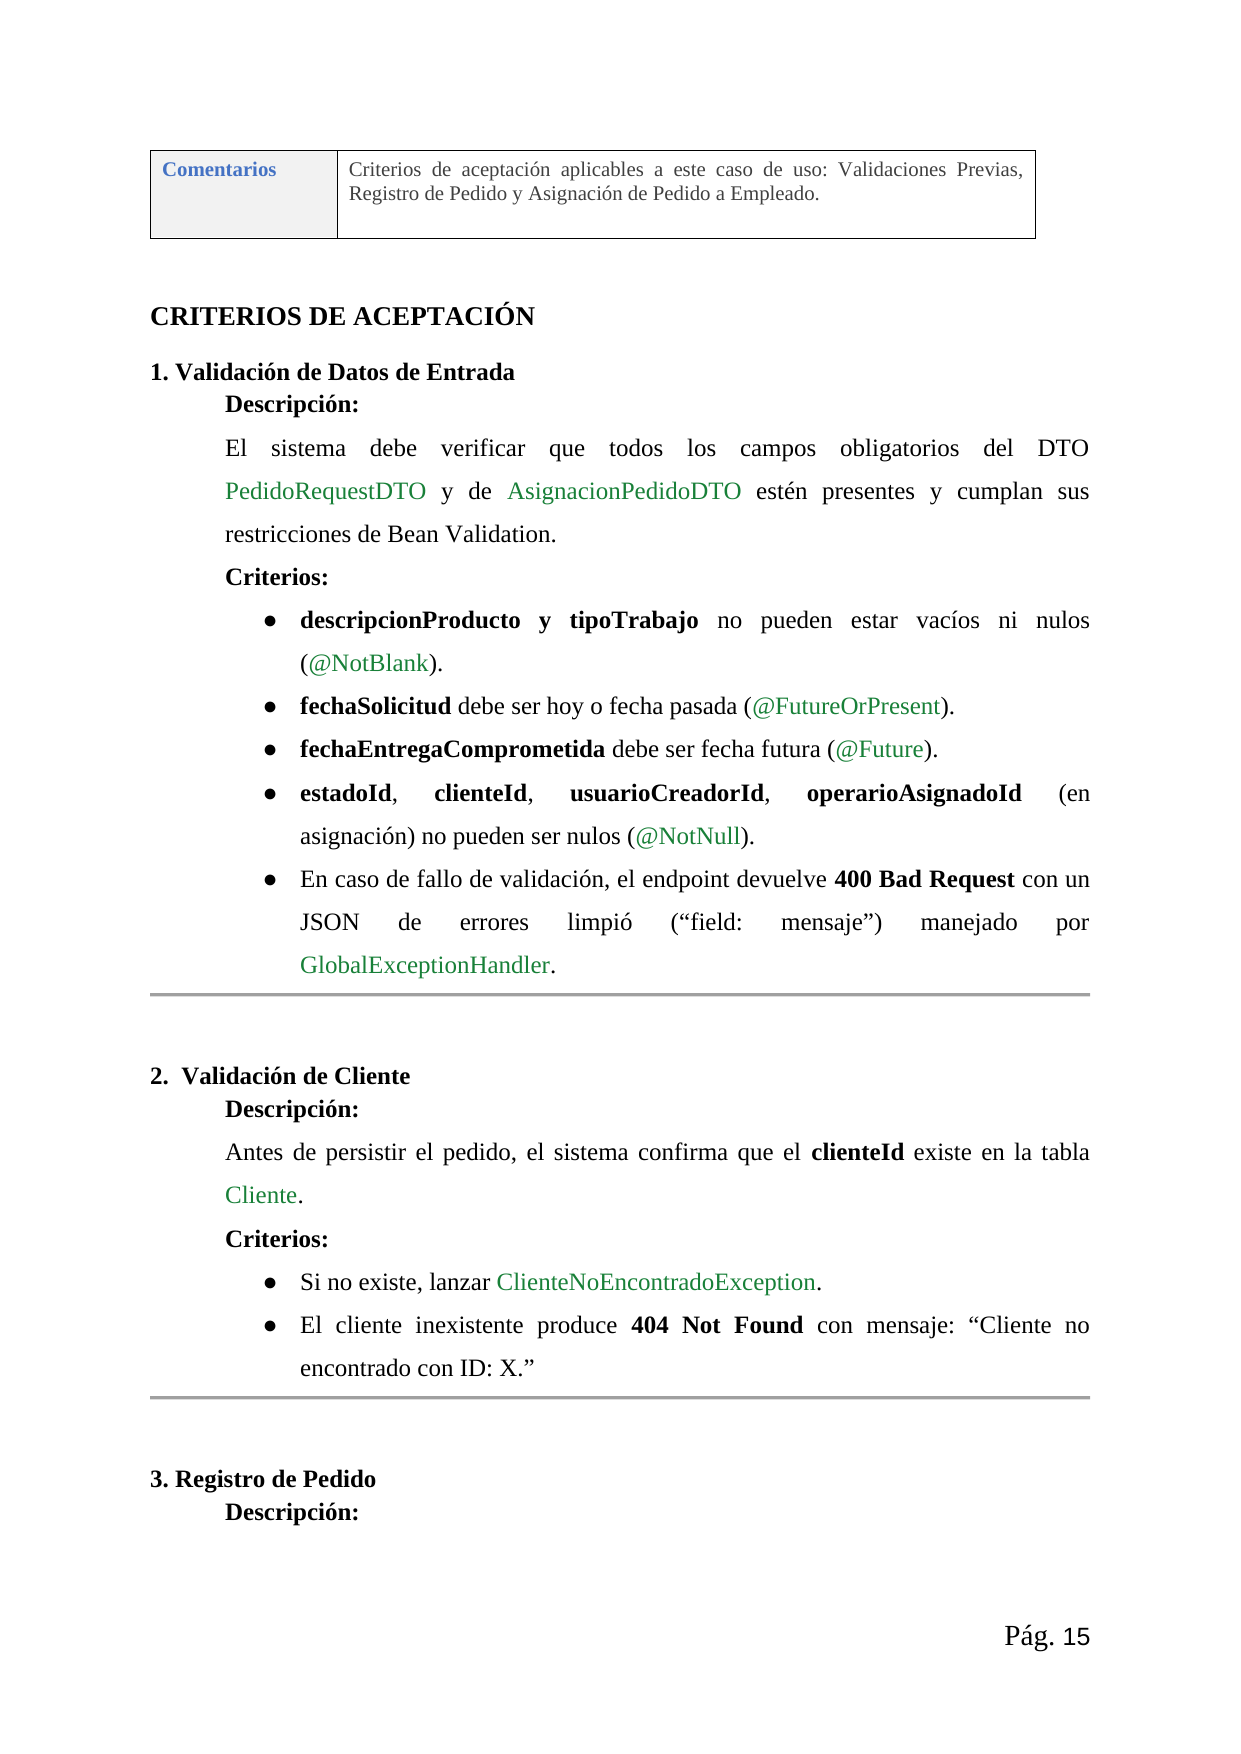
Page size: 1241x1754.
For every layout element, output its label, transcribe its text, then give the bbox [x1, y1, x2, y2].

list fechaSolicitud debe ser hoy o fecha pasada (@FutureOrPresent). [262, 691, 1090, 720]
text Criterios: [225, 1224, 1090, 1252]
text Antes de persistir el pedido, el sistema confirma que el clienteId existe en la tabla Cliente. [225, 1137, 1090, 1209]
text Descripción: [150, 389, 1090, 418]
text Criterios: [225, 562, 1090, 591]
text Descripción: [150, 1497, 1090, 1526]
table_cell Criterios de aceptación aplicables a este caso de uso: Validaciones Previas, Registro de Pedido y Asignación de Pedido a Empleado. [338, 151, 1035, 237]
table_cell Comentarios [151, 151, 337, 237]
subtitle CRITERIOS DE ACEPTACIÓN [150, 300, 1090, 332]
list estadoId, clienteId, usuarioCreadorId, operarioAsignadoId (en asignación) no pueden ser nulos (@NotNull). [262, 778, 1090, 849]
subtitle 2. Validación de Cliente [150, 1061, 1090, 1090]
list fechaEntregaComprometida debe ser fecha futura (@Future). [262, 734, 1090, 763]
subtitle 1. Validación de Datos de Entrada [150, 357, 1090, 385]
list El cliente inexistente produce 404 Not Found con mensaje: “Cliente no encontrado con ID: X.” [262, 1310, 1090, 1382]
list En caso de fallo de validación, el endpoint devuelve 400 Bad Request con un JSON de errores limpió (“field: mensaje”) manejado por GlobalExceptionHandler. [262, 864, 1090, 979]
text El sistema debe verificar que todos los campos obligatorios del DTO PedidoRequestDTO y de AsignacionPedidoDTO estén presentes y cumplan sus restricciones de Bean Validation. [225, 433, 1090, 548]
list Si no existe, lanzar ClienteNoEncontradoException. [262, 1267, 1090, 1296]
text Descripción: [150, 1094, 1090, 1123]
list descripcionProducto y tipoTrabajo no pueden estar vacíos ni nulos (@NotBlank). [262, 605, 1090, 677]
subtitle 3. Registro de Pedido [150, 1464, 1090, 1493]
